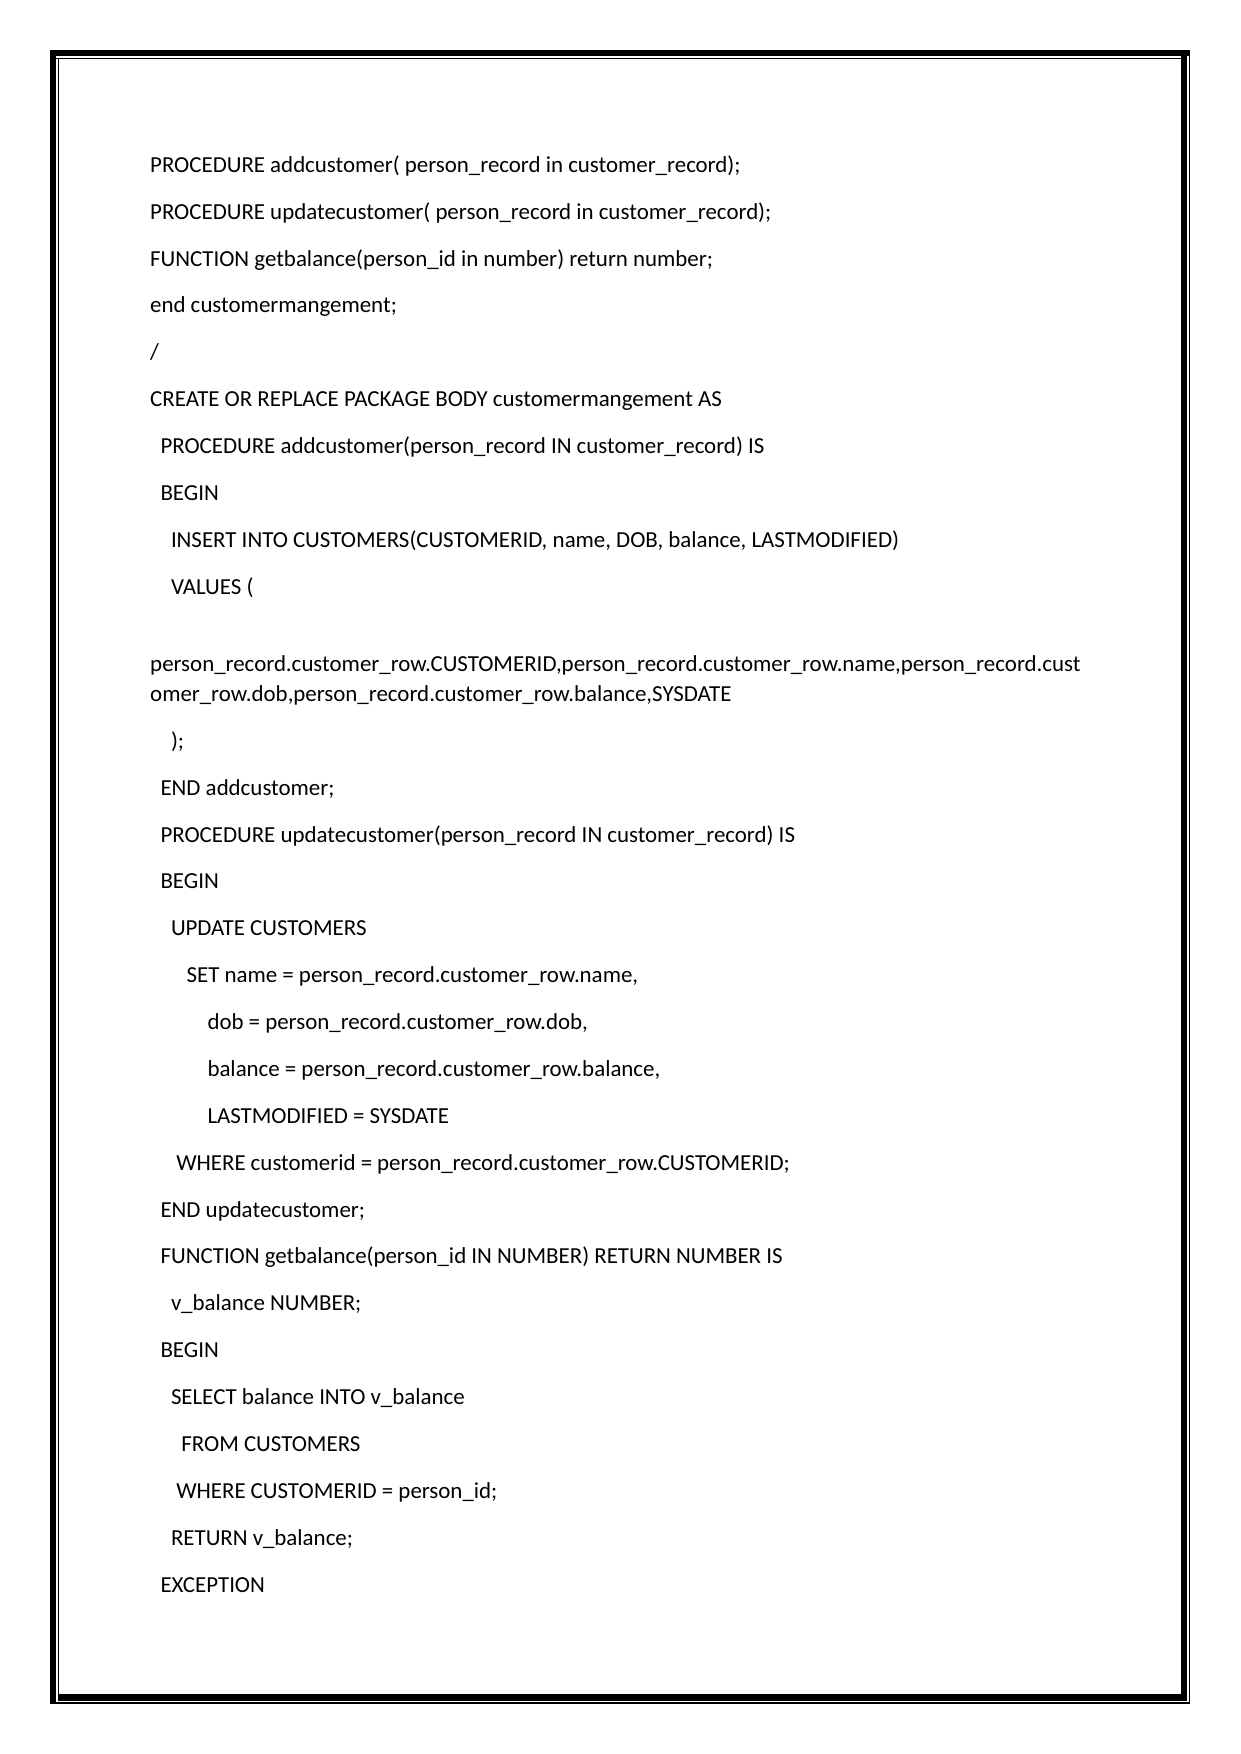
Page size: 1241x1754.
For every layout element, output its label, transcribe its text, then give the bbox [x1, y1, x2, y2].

text UPDATE CUSTOMERS [150, 913, 1090, 942]
text balance = person_record.customer_row.balance, [150, 1054, 1090, 1082]
text WHERE customerid = person_record.customer_row.CUSTOMERID; [150, 1148, 1090, 1176]
text FUNCTION getbalance(person_id IN NUMBER) RETURN NUMBER IS [150, 1242, 1090, 1270]
text EXCEPTION [150, 1570, 1090, 1598]
text ); [150, 726, 1090, 754]
text WHERE CUSTOMERID = person_id; [150, 1476, 1090, 1504]
text BEGIN [150, 867, 1090, 895]
text SELECT balance INTO v_balance [150, 1382, 1090, 1410]
text FUNCTION getbalance(person_id in number) return number; [150, 244, 1090, 272]
text v_balance NUMBER; [150, 1288, 1090, 1317]
text PROCEDURE addcustomer(person_record IN customer_record) IS [150, 431, 1090, 459]
text END updatecustomer; [150, 1195, 1090, 1223]
text person_record.customer_row.CUSTOMERID,person_record.customer_row.name,person_record.customer_row.dob,person_record.customer_row.balance,SYSDATE [150, 619, 1090, 707]
text PROCEDURE addcustomer( person_record in customer_record); [150, 150, 1090, 178]
text BEGIN [150, 1335, 1090, 1363]
text end customermangement; [150, 291, 1090, 319]
text SET name = person_record.customer_row.name, [150, 960, 1090, 988]
text BEGIN [150, 478, 1090, 506]
text VALUES ( [150, 572, 1090, 600]
text CREATE OR REPLACE PACKAGE BODY customermangement AS [150, 384, 1090, 412]
text LASTMODIFIED = SYSDATE [150, 1101, 1090, 1129]
text / [150, 337, 1090, 366]
text dob = person_record.customer_row.dob, [150, 1007, 1090, 1035]
text END addcustomer; [150, 773, 1090, 801]
text RETURN v_balance; [150, 1523, 1090, 1551]
text PROCEDURE updatecustomer( person_record in customer_record); [150, 197, 1090, 225]
text FROM CUSTOMERS [150, 1429, 1090, 1457]
text PROCEDURE updatecustomer(person_record IN customer_record) IS [150, 820, 1090, 848]
text INSERT INTO CUSTOMERS(CUSTOMERID, name, DOB, balance, LASTMODIFIED) [150, 525, 1090, 553]
